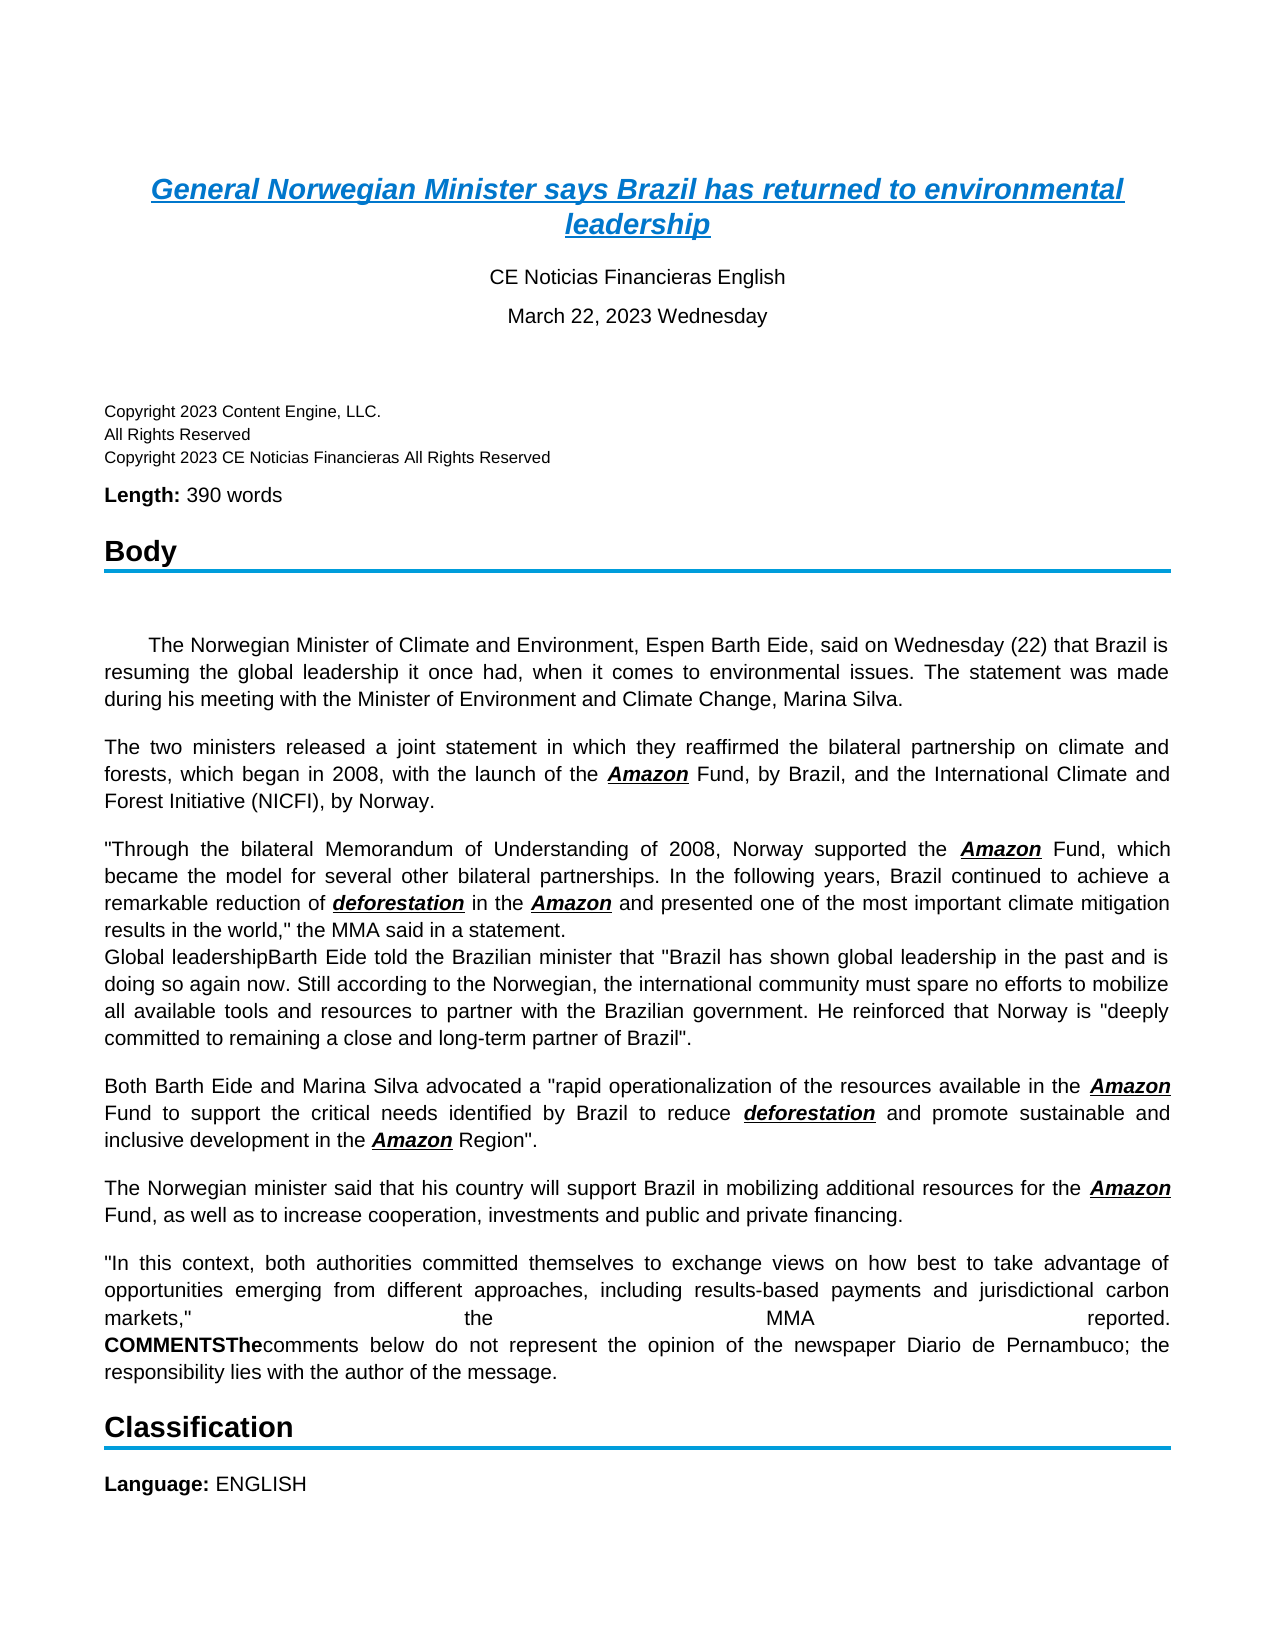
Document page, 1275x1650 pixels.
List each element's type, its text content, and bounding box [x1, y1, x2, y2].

text All Rights Reserved [104, 421, 1171, 444]
text The Norwegian Minister of Climate and Environment, Espen Barth Eide, said on Wednesday (22) that Brazil is resuming the global leadership it once had, when it comes to environmental issues. The statement was made during his meeting with the Minister of Environment and Climate Change, Marina Silva. [104, 629, 1171, 711]
text Both Barth Eide and Marina Silva advocated a "rapid operationalization of the resources available in the Amazon Fund to support the critical needs identified by Brazil to reduce deforestation and promote sustainable and inclusive development in the Amazon Region". [104, 1071, 1171, 1152]
subtitle General Norwegian Minister says Brazil has returned to environmental leadership [104, 170, 1171, 241]
text "Through the bilateral Memorandum of Understanding of 2008, Norway supported the Amazon Fund, which became the model for several other bilateral partnerships. In the following years, Brazil continued to achieve a remarkable reduction of deforestation in the Amazon and presented one of the most important climate mitigation results in the world," the MMA said in a statement. [104, 833, 1171, 942]
text Copyright 2023 CE Noticias Financieras All Rights Reserved [104, 444, 1171, 467]
text March 22, 2023 Wednesday [104, 301, 1171, 328]
text The Norwegian minister said that his country will support Brazil in mobilizing additional resources for the Amazon Fund, as well as to increase cooperation, investments and public and private financing. [104, 1173, 1171, 1227]
text Length: 390 words [104, 479, 1171, 507]
text Body [104, 532, 1171, 567]
text Global leadershipBarth Eide told the Brazilian minister that "Brazil has shown global leadership in the past and is doing so again now. Still according to the Norwegian, the international community must spare no efforts to mobilize all available tools and resources to partner with the Brazilian government. He reinforced that Norway is "deeply committed to remaining a close and long-term partner of Brazil". [104, 942, 1171, 1050]
text Classification [104, 1408, 1171, 1444]
text Copyright 2023 Content Engine, LLC. [104, 369, 1171, 421]
text CE Noticias Financieras English [104, 262, 1171, 289]
text "In this context, both authorities committed themselves to exchange views on how best to take advantage of opportunities emerging from different approaches, including results-based payments and jurisdictional carbon markets," the MMA reported. COMMENTSThecomments below do not represent the opinion of the newspaper Diario de Pernambuco; the responsibility lies with the author of the message. [104, 1248, 1171, 1383]
text The two ministers released a joint statement in which they reaffirmed the bilateral partnership on climate and forests, which began in 2008, with the launch of the Amazon Fund, by Brazil, and the International Climate and Forest Initiative (NICFI), by Norway. [104, 731, 1171, 813]
text Language: ENGLISH [104, 1469, 1171, 1496]
